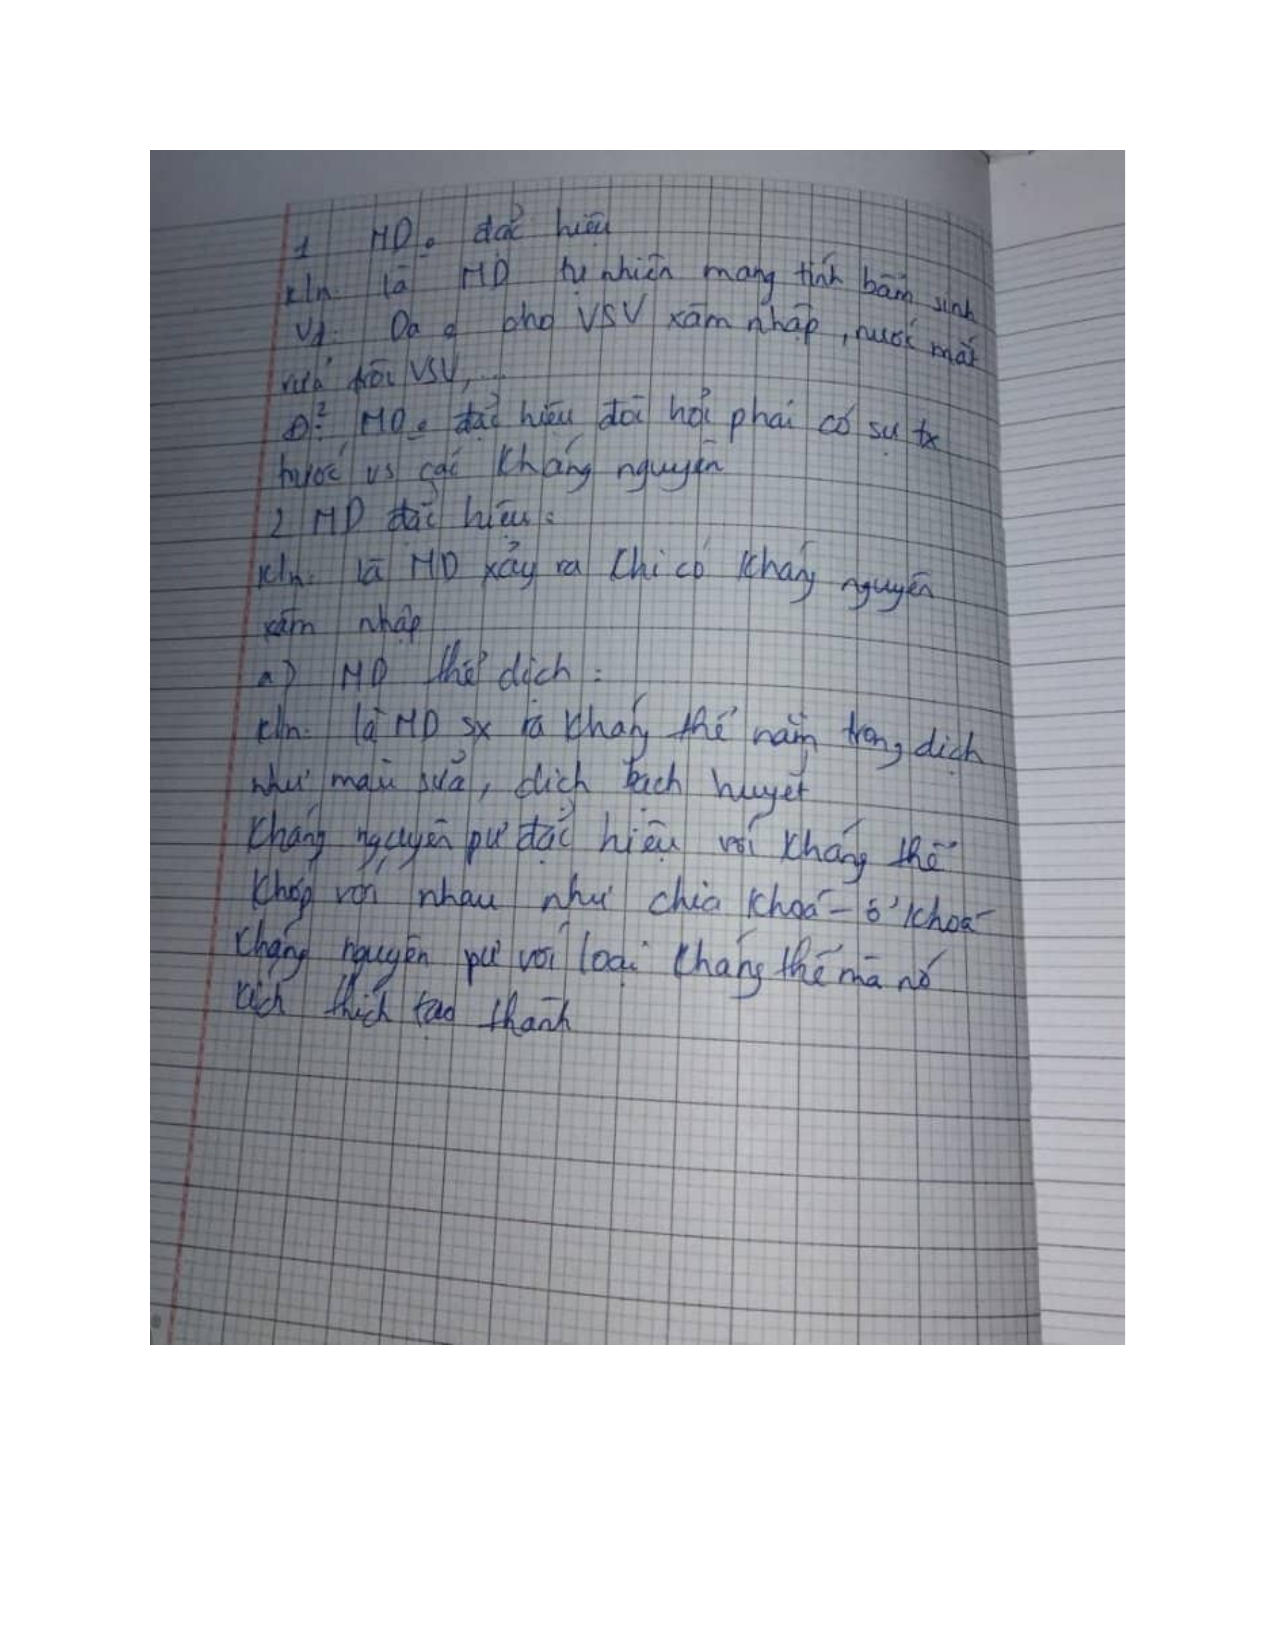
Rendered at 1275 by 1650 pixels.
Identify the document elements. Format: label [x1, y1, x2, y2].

picture [150, 150, 1125, 1345]
